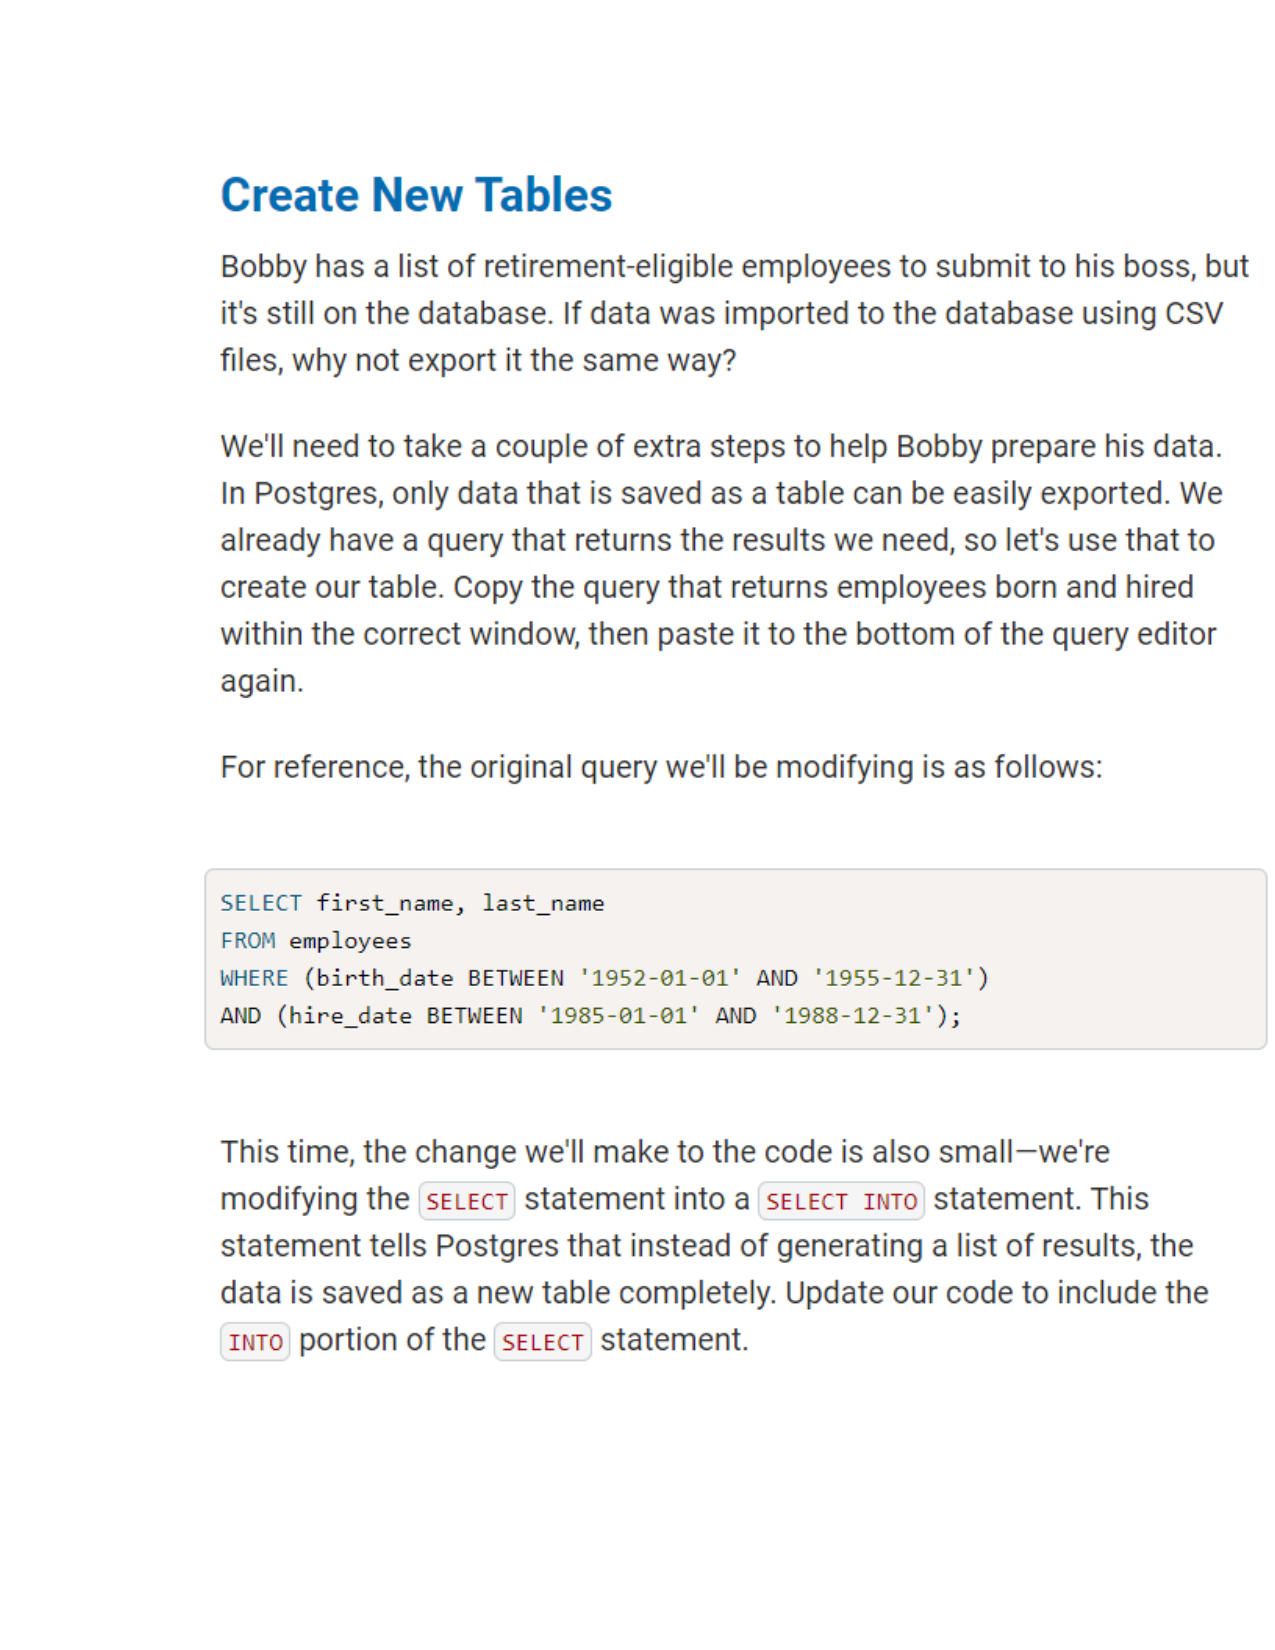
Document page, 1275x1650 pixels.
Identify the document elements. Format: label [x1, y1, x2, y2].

picture [150, 150, 1275, 1374]
